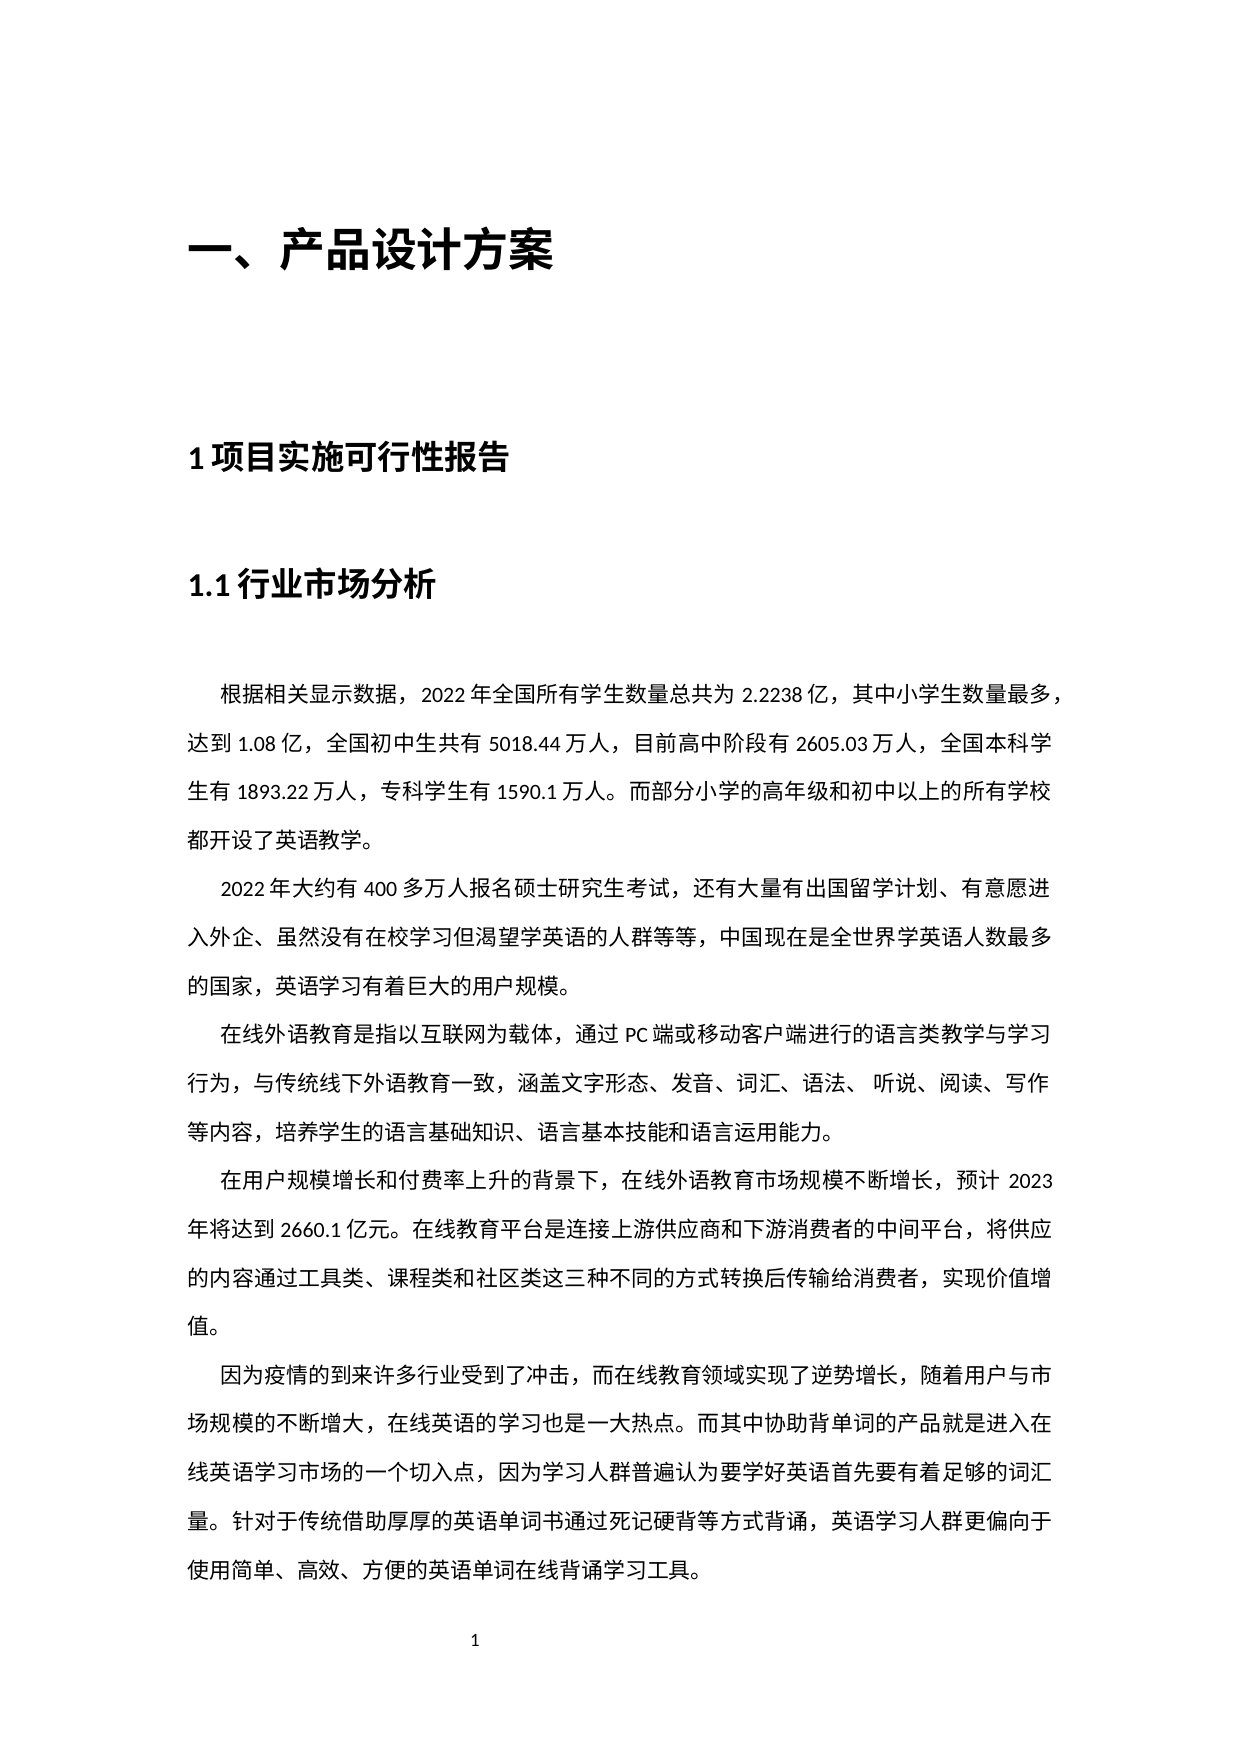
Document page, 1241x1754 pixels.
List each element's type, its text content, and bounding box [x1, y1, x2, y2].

text 在用户规模增长和付费率上升的背景下，在线外语教育市场规模不断增长，预计2023年将达到2660.1亿元。在线教育平台是连接上游供应商和下游消费者的中间平台，将供应的内容通过工具类、课程类和社区类这三种不同的方式转换后传输给消费者，实现价值增值。 [187, 1163, 1053, 1341]
text 2022年大约有400多万人报名硕士研究生考试，还有大量有出国留学计划、有意愿进入外企、虽然没有在校学习但渴望学英语的人群等等，中国现在是全世界学英语人数最多的国家，英语学习有着巨大的用户规模。 [187, 871, 1053, 1001]
subtitle 1项目实施可行性报告 [187, 422, 1053, 487]
subtitle 一、产品设计方案 [187, 197, 1053, 295]
subtitle 1.1行业市场分析 [187, 549, 1053, 614]
text 在线外语教育是指以互联网为载体，通过PC端或移动客户端进行的语言类教学与学习行为，与传统线下外语教育一致，涵盖文字形态、发音、词汇、语法、 听说、阅读、写作等内容，培养学生的语言基础知识、语言基本技能和语言运用能力。 [187, 1017, 1053, 1147]
text 因为疫情的到来许多行业受到了冲击，而在线教育领域实现了逆势增长，随着用户与市场规模的不断增大，在线英语的学习也是一大热点。而其中协助背单词的产品就是进入在线英语学习市场的一个切入点，因为学习人群普遍认为要学好英语首先要有着足够的词汇量。针对于传统借助厚厚的英语单词书通过死记硬背等方式背诵，英语学习人群更偏向于使用简单、高效、方便的英语单词在线背诵学习工具。 [187, 1357, 1053, 1585]
text 根据相关显示数据，2022年全国所有学生数量总共为2.2238亿，其中小学生数量最多，达到1.08亿，全国初中生共有5018.44万人，目前高中阶段有2605.03万人，全国本科学生有1893.22万人，专科学生有1590.1万人。而部分小学的高年级和初中以上的所有学校都开设了英语教学。 [187, 676, 1053, 855]
